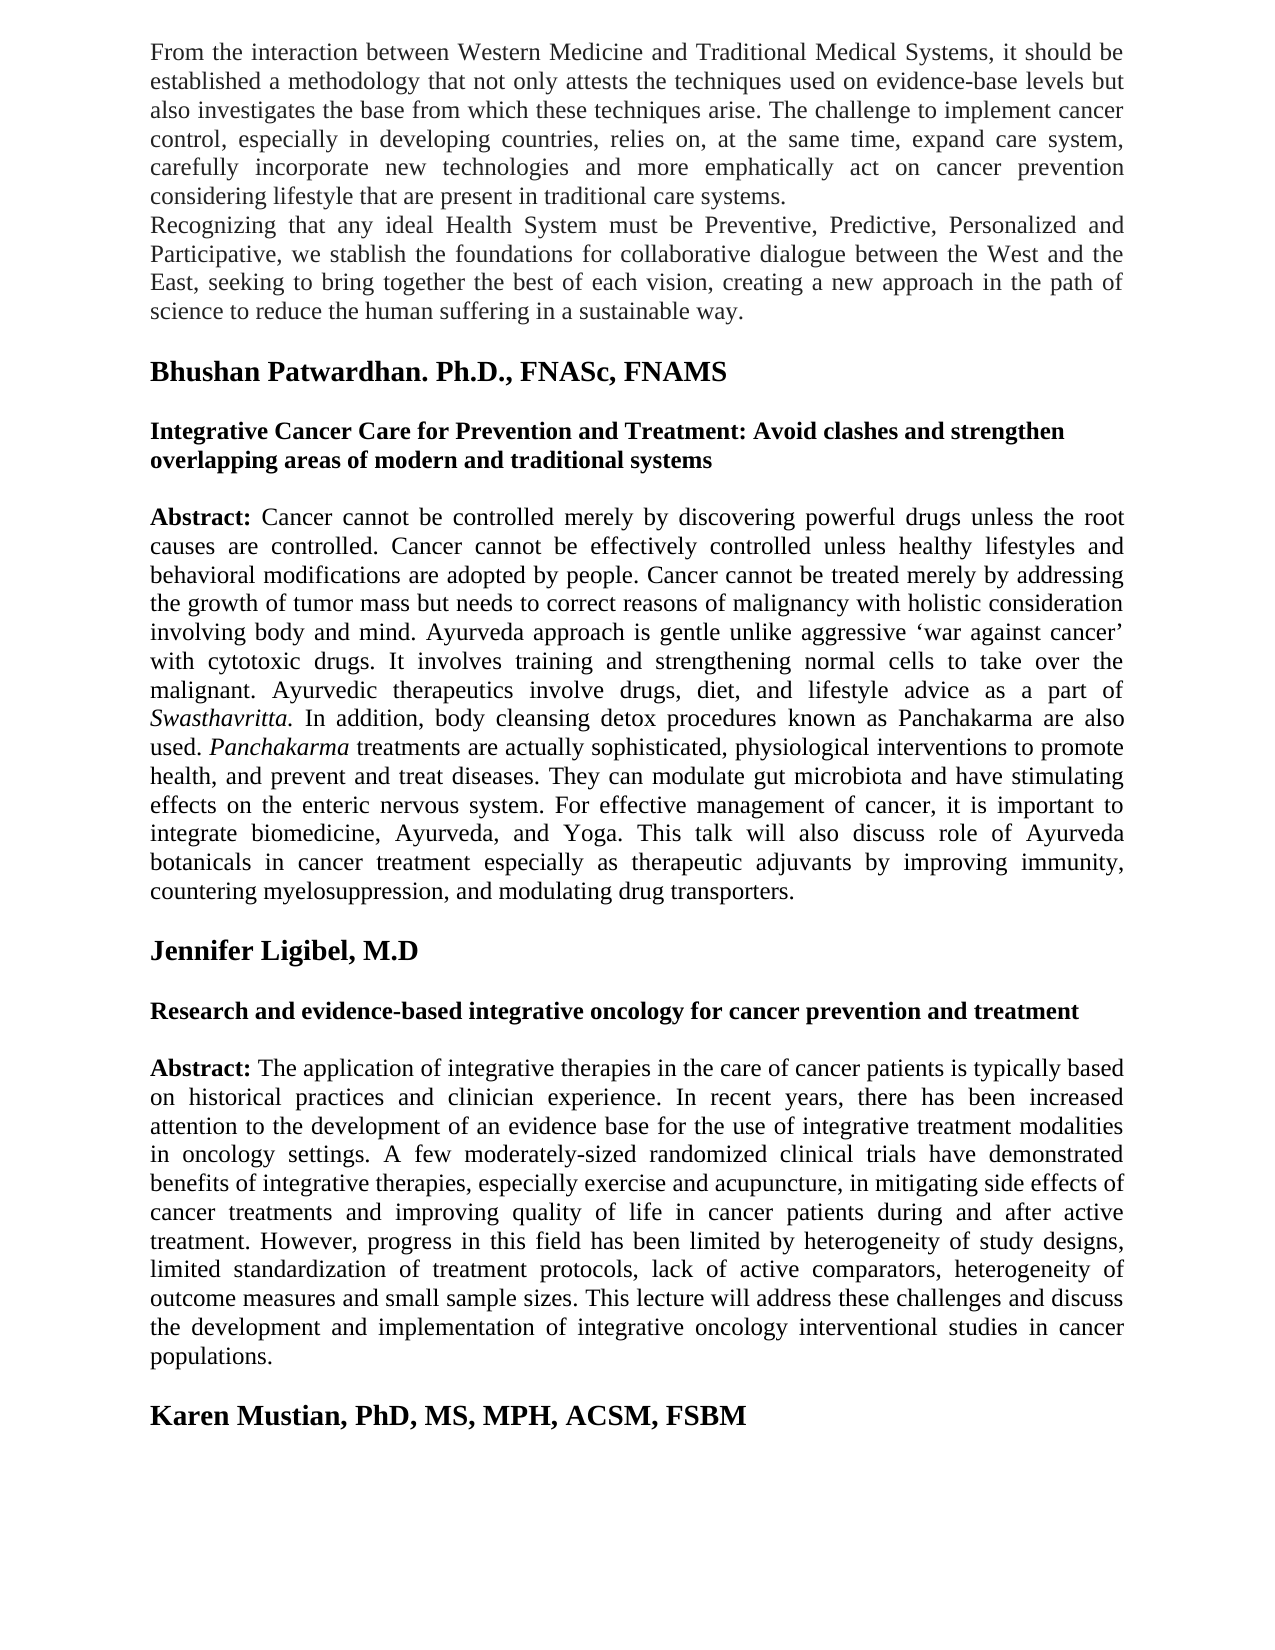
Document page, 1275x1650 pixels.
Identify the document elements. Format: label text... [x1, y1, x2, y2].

text Jennifer Ligibel, M.D [150, 933, 1125, 967]
text Integrative Cancer Care for Prevention and Treatment: Avoid clashes and strengthen overlapping areas of modern and traditional systems [150, 416, 1125, 473]
text Recognizing that any ideal Health System must be Preventive, Predictive, Personalized and Participative, we stablish the foundations for collaborative dialogue between the West and the East, seeking to bring together the best of each vision, creating a new approach in the path of science to reduce the human suffering in a sustainable way. [150, 210, 1125, 325]
text Abstract: The application of integrative therapies in the care of cancer patients is typically based on historical practices and clinician experience. In recent years, there has been increased attention to the development of an evidence base for the use of integrative treatment modalities in oncology settings. A few moderately-sized randomized clinical trials have demonstrated benefits of integrative therapies, especially exercise and acupuncture, in mitigating side effects of cancer treatments and improving quality of life in cancer patients during and after active treatment. However, progress in this field has been limited by heterogeneity of study designs, limited standardization of treatment protocols, lack of active comparators, heterogeneity of outcome measures and small sample sizes. This lecture will address these challenges and discuss the development and implementation of integrative oncology interventional studies in cancer populations. [150, 1053, 1125, 1369]
text Abstract: Cancer cannot be controlled merely by discovering powerful drugs unless the root causes are controlled. Cancer cannot be effectively controlled unless healthy lifestyles and behavioral modifications are adopted by people. Cancer cannot be treated merely by addressing the growth of tumor mass but needs to correct reasons of malignancy with holistic consideration involving body and mind. Ayurveda approach is gentle unlike aggressive ‘war against cancer’ with cytotoxic drugs. It involves training and strengthening normal cells to take over the malignant. Ayurvedic therapeutics involve drugs, diet, and lifestyle advice as a part of Swasthavritta. In addition, body cleansing detox procedures known as Panchakarma are also used. Panchakarma treatments are actually sophisticated, physiological interventions to promote health, and prevent and treat diseases. They can modulate gut microbiota and have stimulating effects on the enteric nervous system. For effective management of cancer, it is important to integrate biomedicine, Ayurveda, and Yoga. This talk will also discuss role of Ayurveda botanicals in cancer treatment especially as therapeutic adjuvants by improving immunity, countering myelosuppression, and modulating drug transporters. [150, 502, 1125, 905]
text Research and evidence-based integrative oncology for cancer prevention and treatment [150, 996, 1125, 1024]
text Karen Mustian, PhD, MS, MPH, ACSM, FSBM [150, 1398, 1125, 1432]
text Bhushan Patwardhan. Ph.D., FNASc, FNAMS [150, 354, 1125, 387]
text From the interaction between Western Medicine and Traditional Medical Systems, it should be established a methodology that not only attests the techniques used on evidence-base levels but also investigates the base from which these techniques arise. The challenge to implement cancer control, especially in developing countries, relies on, at the same time, expand care system, carefully incorporate new technologies and more emphatically act on cancer prevention considering lifestyle that are present in traditional care systems. [150, 37, 1125, 210]
